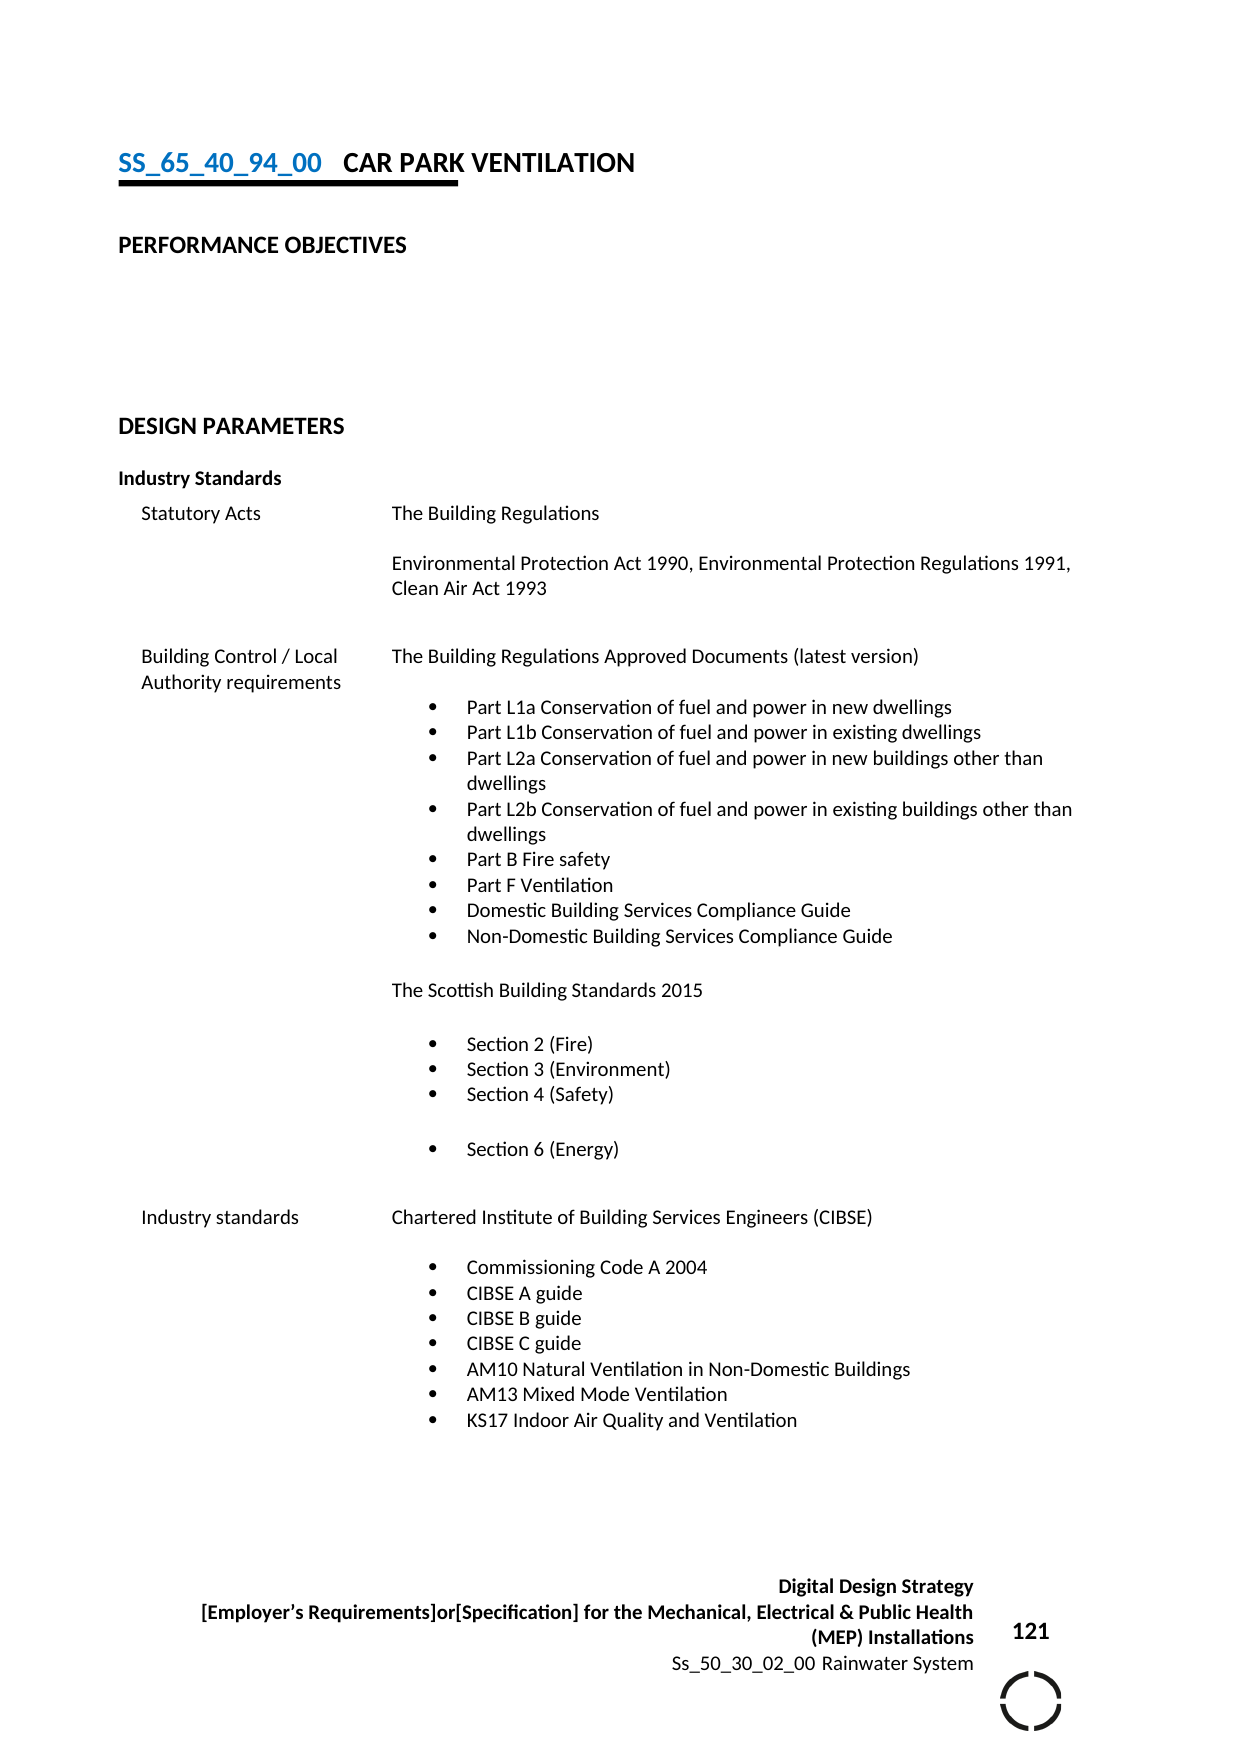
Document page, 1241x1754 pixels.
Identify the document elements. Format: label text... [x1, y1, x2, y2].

subtitle DESIGN PARAMETERS [118, 410, 1063, 441]
subtitle Ss_65_40_94_00 Car Park Ventilation [118, 148, 1063, 179]
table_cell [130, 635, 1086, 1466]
subtitle Industry Standards [118, 466, 1063, 491]
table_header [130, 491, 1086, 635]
subtitle PERFORMANCE OBJECTIVES [118, 229, 1063, 259]
